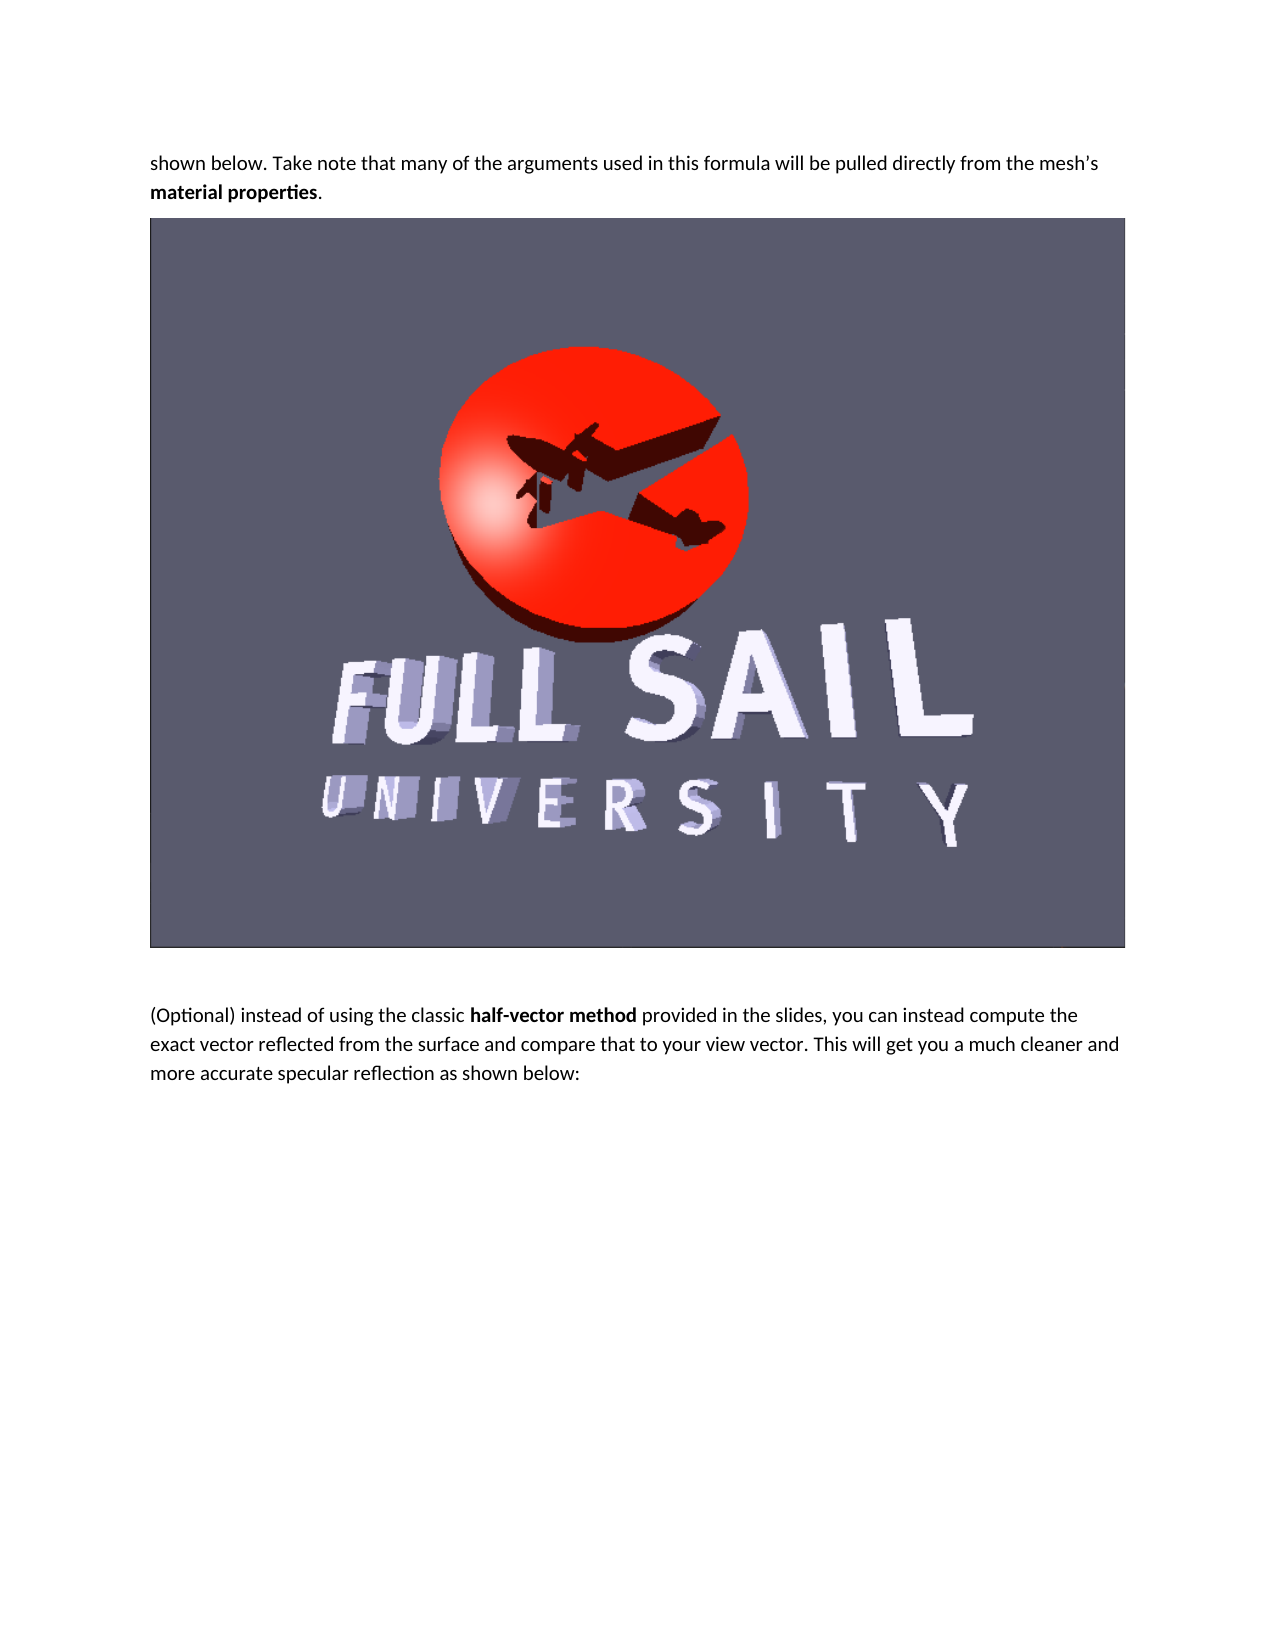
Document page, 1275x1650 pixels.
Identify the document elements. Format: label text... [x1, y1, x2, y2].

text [150, 150, 1125, 204]
text (Optional) instead of using the classic half-vector method provided in the slides, you can instead compute the exact vector reflected from the surface and compare that to your view vector. This will get you a much cleaner and more accurate specular reflection as shown below: [150, 1002, 1125, 1086]
picture [150, 218, 1125, 948]
